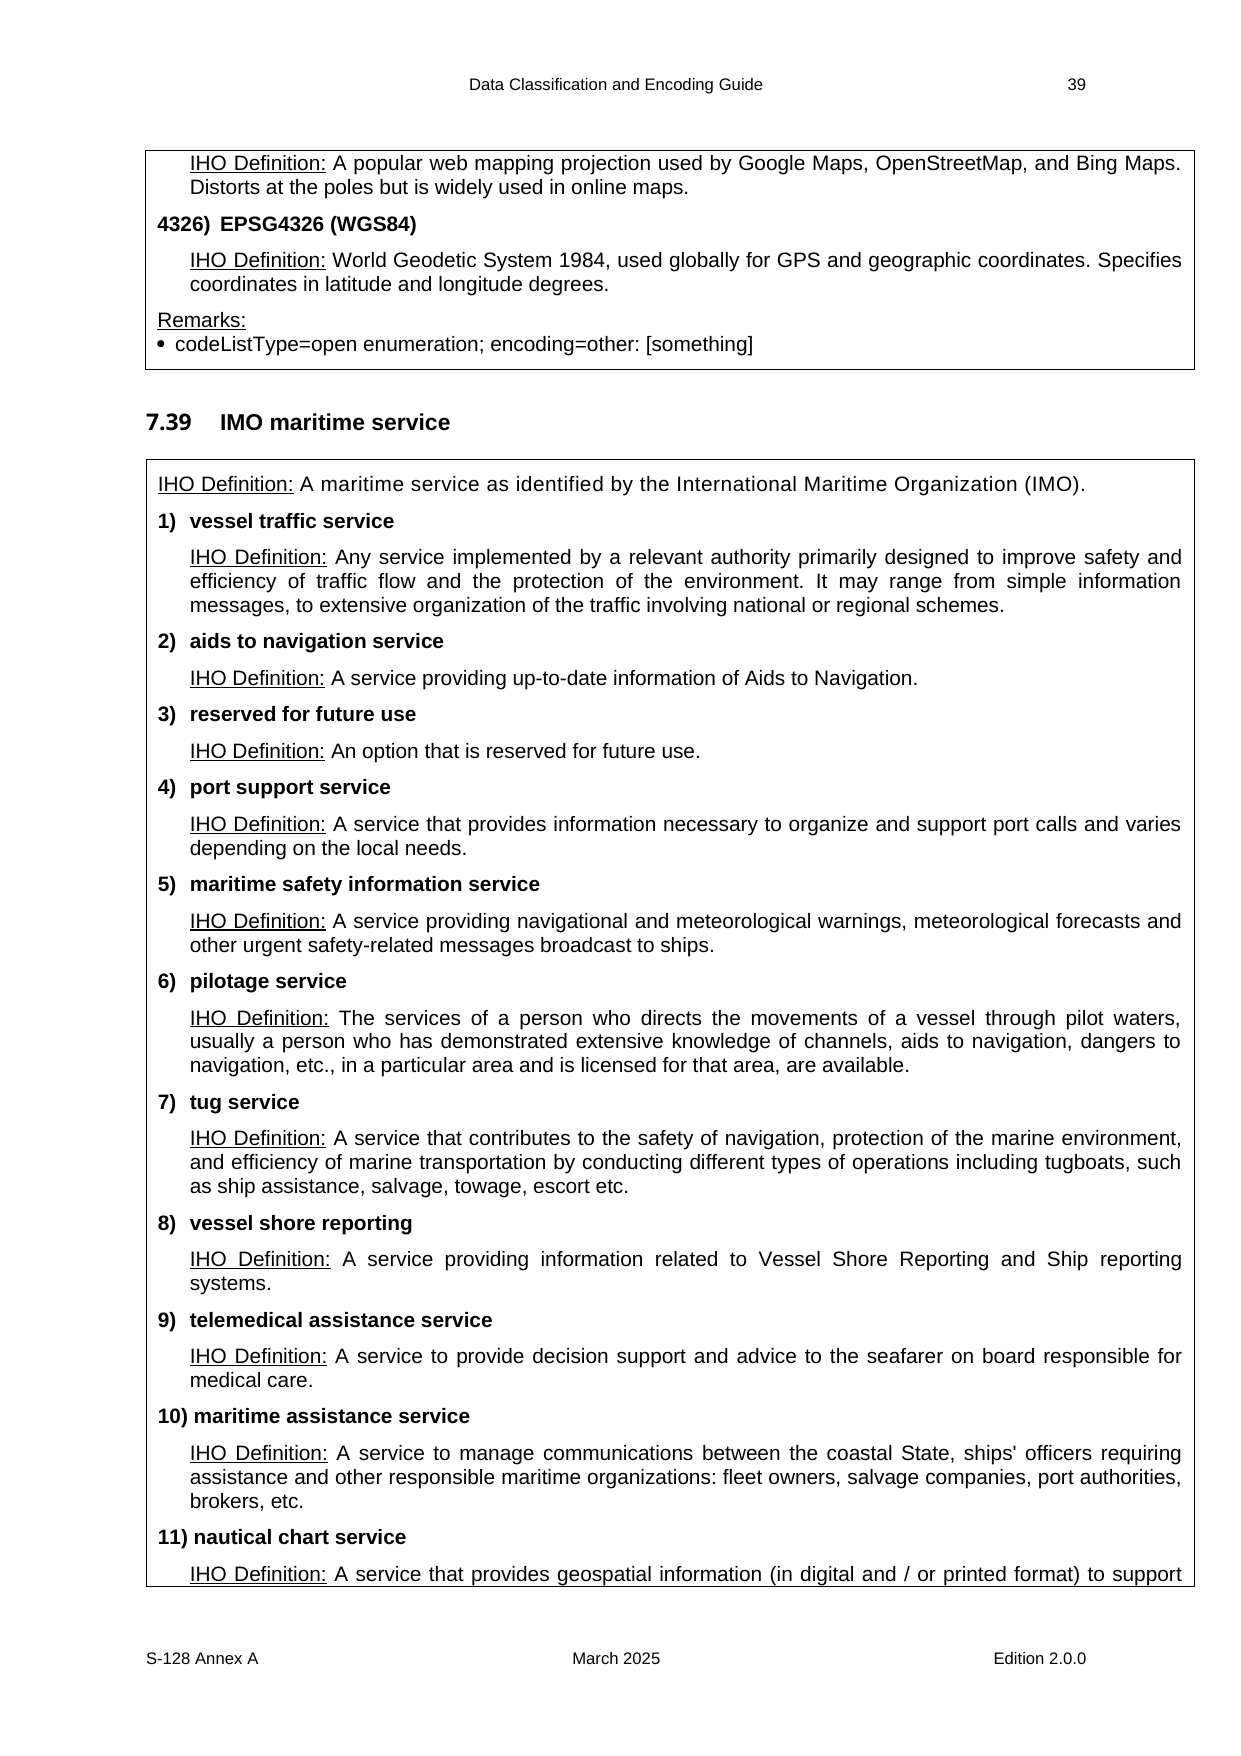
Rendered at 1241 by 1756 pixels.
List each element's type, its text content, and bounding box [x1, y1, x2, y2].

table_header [146, 151, 1194, 369]
subtitle IMO maritime service [146, 406, 1094, 438]
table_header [147, 460, 1194, 1586]
